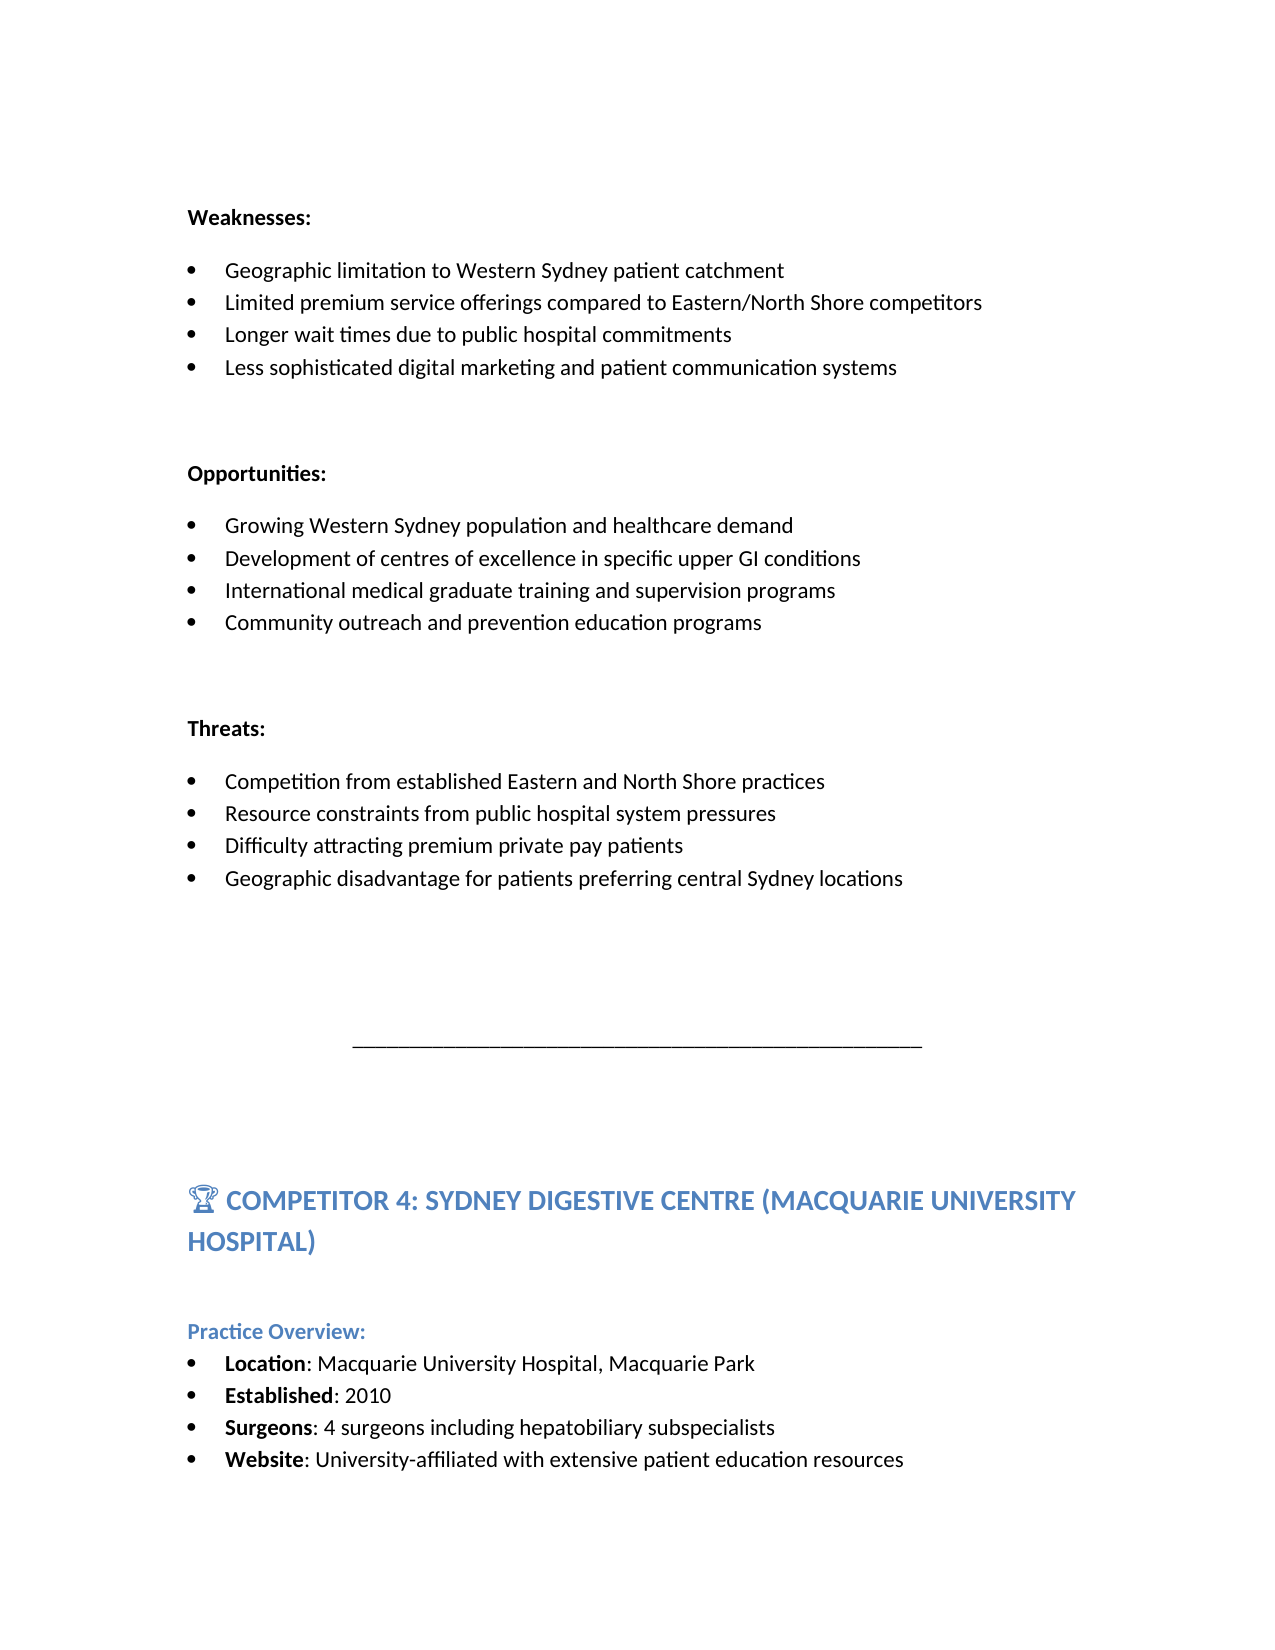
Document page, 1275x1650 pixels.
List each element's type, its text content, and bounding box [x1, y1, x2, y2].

list Geographic disadvantage for patients preferring central Sydney locations [187, 864, 1087, 892]
list Website: University-affiliated with extensive patient education resources [187, 1446, 1087, 1474]
list Growing Western Sydney population and healthcare demand [187, 512, 1087, 540]
list Resource constraints from public hospital system pressures [187, 799, 1087, 827]
list Development of centres of excellence in specific upper GI conditions [187, 544, 1087, 572]
text Weaknesses: [187, 203, 1087, 231]
list Community outreach and prevention education programs [187, 608, 1087, 636]
list Geographic limitation to Western Sydney patient catchment [187, 256, 1087, 284]
list Competition from established Eastern and North Shore practices [187, 767, 1087, 795]
text Opportunities: [187, 459, 1087, 487]
list Limited premium service offerings compared to Eastern/North Shore competitors [187, 288, 1087, 316]
text Threats: [187, 714, 1087, 742]
list Less sophisticated digital marketing and patient communication systems [187, 353, 1087, 381]
list Established: 2010 [187, 1381, 1087, 1409]
list Longer wait times due to public hospital commitments [187, 320, 1087, 348]
text __________________________________________________ [187, 1023, 1087, 1051]
list International medical graduate training and supervision programs [187, 576, 1087, 604]
list Surgeons: 4 surgeons including hepatobiliary subspecialists [187, 1413, 1087, 1441]
list Difficulty attracting premium private pay patients [187, 832, 1087, 860]
subtitle 🏆 COMPETITOR 4: SYDNEY DIGESTIVE CENTRE (MACQUARIE UNIVERSITY HOSPITAL) [187, 1182, 1087, 1258]
list Location: Macquarie University Hospital, Macquarie Park [187, 1349, 1087, 1377]
subtitle Practice Overview: [187, 1317, 1087, 1345]
